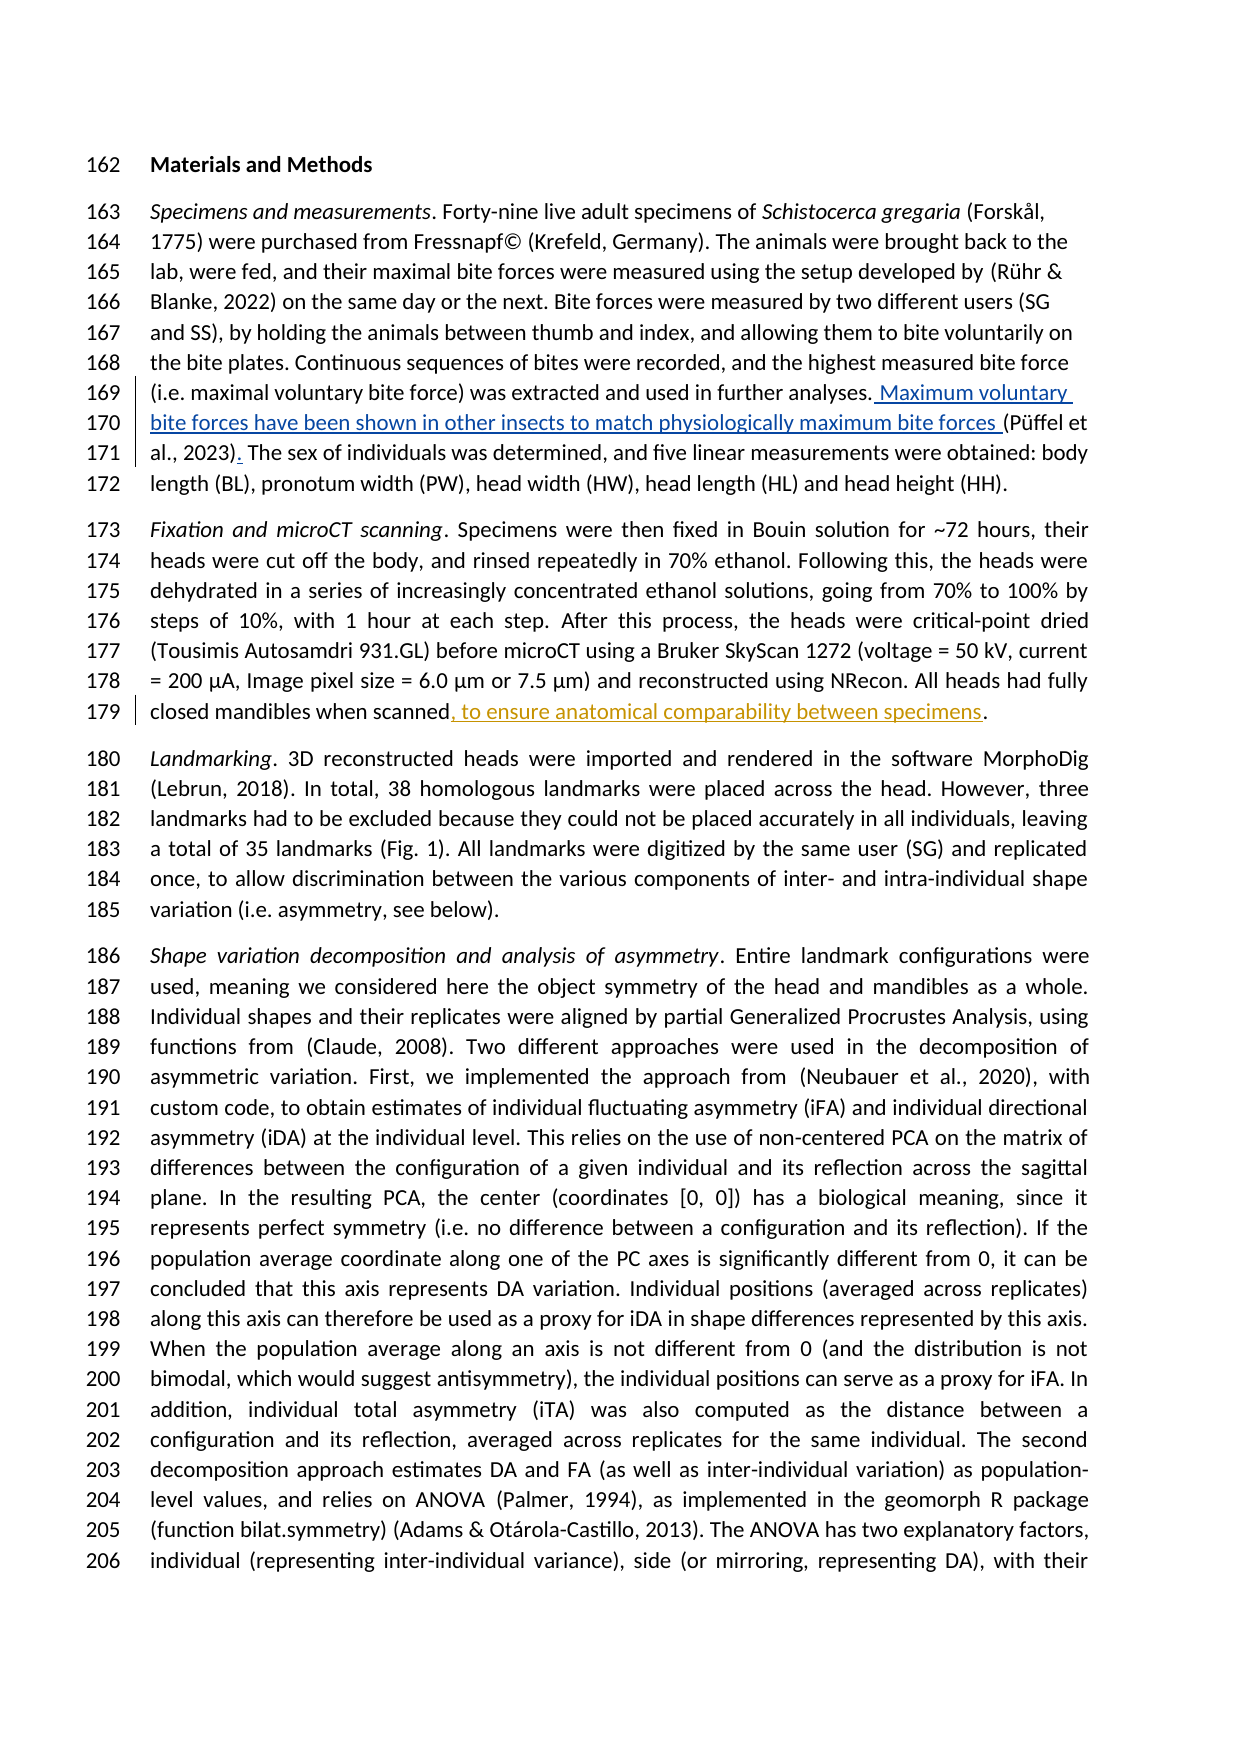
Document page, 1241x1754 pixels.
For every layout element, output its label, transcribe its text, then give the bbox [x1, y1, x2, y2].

text Fixation and microCT scanning. Specimens were then fixed in Bouin solution for ~72 hours, their heads were cut off the body, and rinsed repeatedly in 70% ethanol. Following this, the heads were dehydrated in a series of increasingly concentrated ethanol solutions, going from 70% to 100% by steps of 10%, with 1 hour at each step. After this process, the heads were critical-point dried (Tousimis Autosamdri 931.GL) before microCT using a Bruker SkyScan 1272 (voltage = 50 kV, current = 200 µA, Image pixel size = 6.0 µm or 7.5 µm) and reconstructed using NRecon. All heads had fully closed mandibles when scanned. [150, 516, 1090, 725]
text Materials and Methods [150, 150, 1090, 178]
text Specimens and measurements. Forty-nine live adult specimens of Schistocerca gregaria (Forskål, 1775) were purchased from Fressnapf© (Krefeld, Germany). The animals were brought back to the lab, were fed, and their maximal bite forces were measured using the setup developed by (Rühr & Blanke, 2022) on the same day or the next. Bite forces were measured by two different users (SG and SS), by holding the animals between thumb and index, and allowing them to bite voluntarily on the bite plates. Continuous sequences of bites were recorded, and the highest measured bite force (i.e. maximal voluntary bite force) was extracted and used in further analyses.(Püffel et al., 2023) The sex of individuals was determined, and five linear measurements were obtained: body length (BL), pronotum width (PW), head width (HW), head length (HL) and head height (HH). [150, 197, 1090, 497]
text Landmarking. 3D reconstructed heads were imported and rendered in the software MorphoDig (Lebrun, 2018). In total, 38 homologous landmarks were placed across the head. However, three landmarks had to be excluded because they could not be placed accurately in all individuals, leaving a total of 35 landmarks (Fig. 1). All landmarks were digitized by the same user (SG) and replicated once, to allow discrimination between the various components of inter- and intra-individual shape variation (i.e. asymmetry, see below). [150, 744, 1090, 923]
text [150, 942, 1090, 1574]
